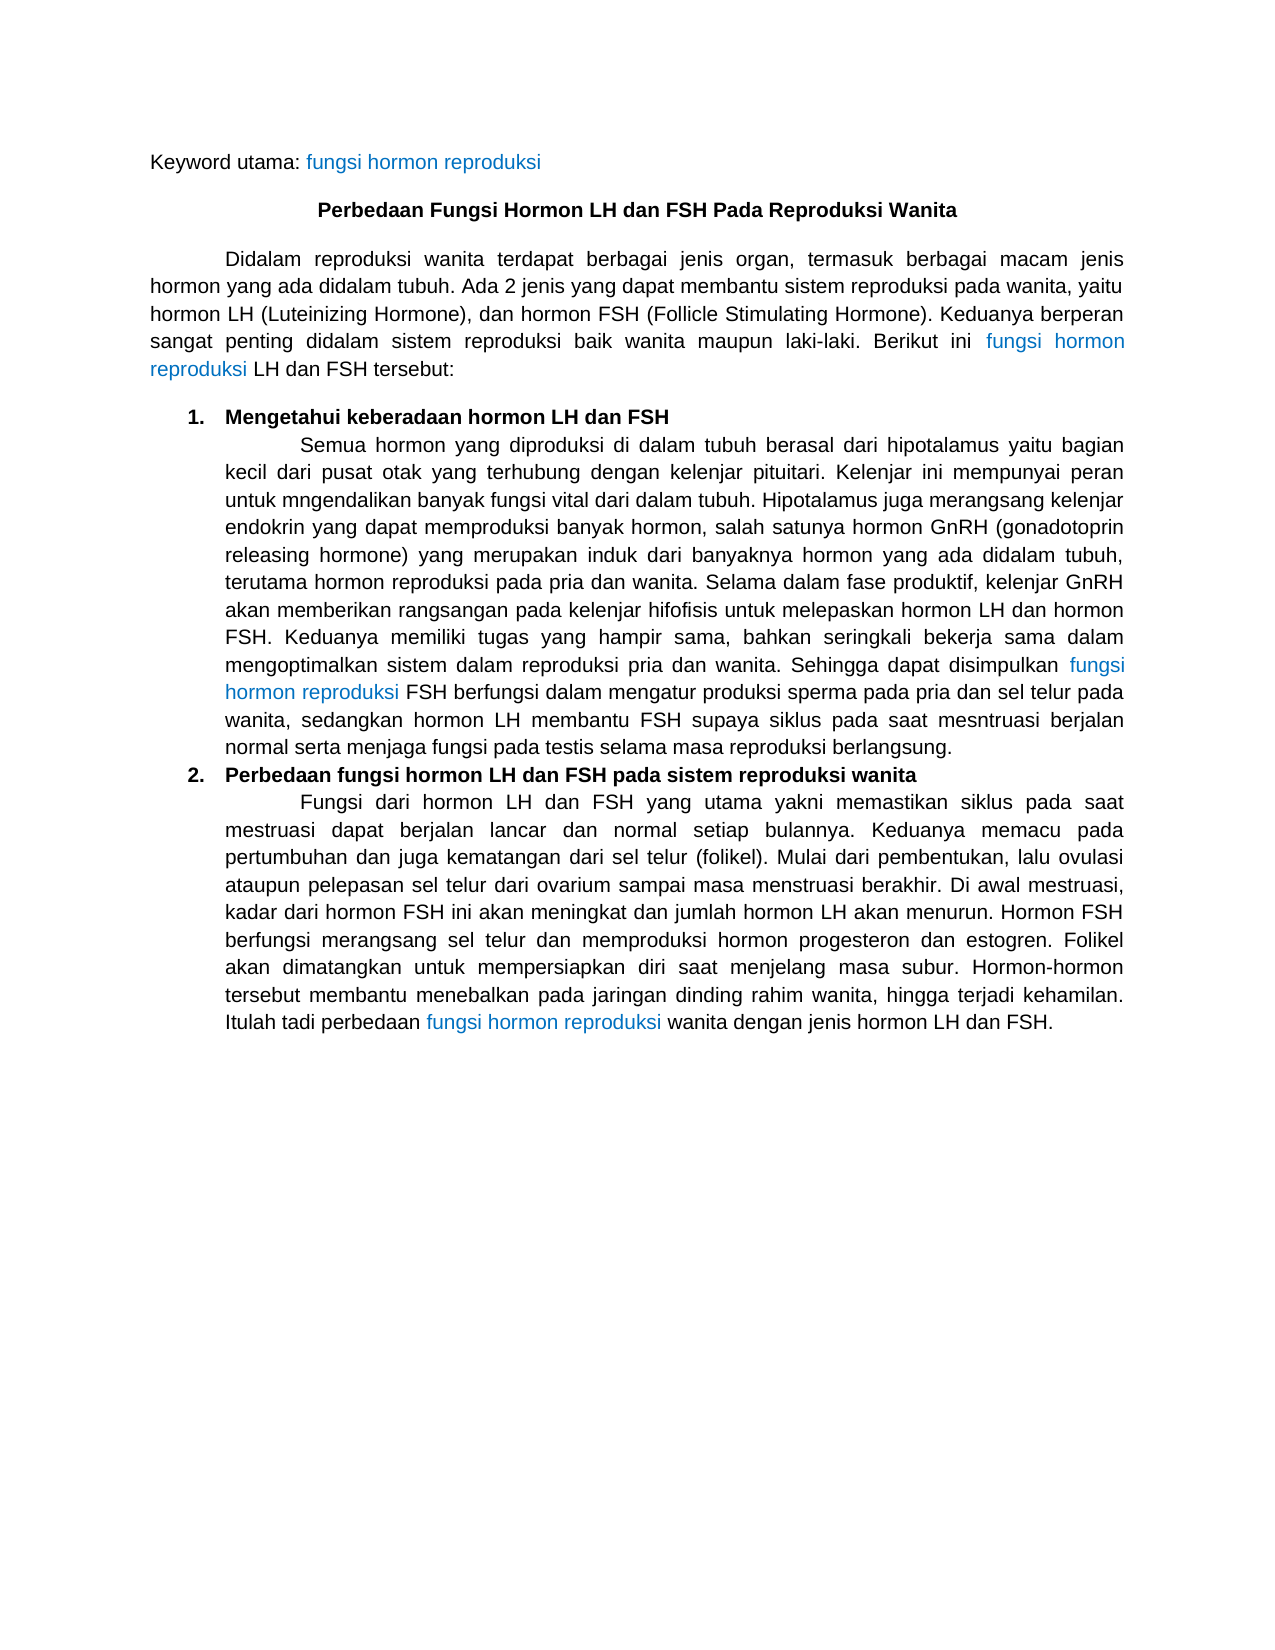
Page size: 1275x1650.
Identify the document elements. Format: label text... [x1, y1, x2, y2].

text Keyword utama: fungsi hormon reproduksi [150, 150, 1125, 174]
list Perbedaan fungsi hormon LH dan FSH pada sistem reproduksi wanita [187, 762, 1125, 786]
list Mengetahui keberadaan hormon LH dan FSH [187, 405, 1125, 429]
text Didalam reproduksi wanita terdapat berbagai jenis organ, termasuk berbagai macam jenis hormon yang ada didalam tubuh. Ada 2 jenis yang dapat membantu sistem reproduksi pada wanita, yaitu hormon LH (Luteinizing Hormone), dan hormon FSH (Follicle Stimulating Hormone). Keduanya berperan sangat penting didalam sistem reproduksi baik wanita maupun laki-laki. Berikut ini fungsi hormon reproduksi LH dan FSH tersebut: [150, 247, 1125, 381]
text Perbedaan Fungsi Hormon LH dan FSH Pada Reproduksi Wanita [150, 198, 1125, 222]
list Semua hormon yang diproduksi di dalam tubuh berasal dari hipotalamus yaitu bagian kecil dari pusat otak yang terhubung dengan kelenjar pituitari. Kelenjar ini mempunyai peran untuk mngendalikan banyak fungsi vital dari dalam tubuh. Hipotalamus juga merangsang kelenjar endokrin yang dapat memproduksi banyak hormon, salah satunya hormon GnRH (gonadotoprin releasing hormone) yang merupakan induk dari banyaknya hormon yang ada didalam tubuh, terutama hormon reproduksi pada pria dan wanita. Selama dalam fase produktif, kelenjar GnRH akan memberikan rangsangan pada kelenjar hifofisis untuk melepaskan hormon LH dan hormon FSH. Keduanya memiliki tugas yang hampir sama, bahkan seringkali bekerja sama dalam mengoptimalkan sistem dalam reproduksi pria dan wanita. Sehingga dapat disimpulkan fungsi hormon reproduksi FSH berfungsi dalam mengatur produksi sperma pada pria dan sel telur pada wanita, sedangkan hormon LH membantu FSH supaya siklus pada saat mesntruasi berjalan normal serta menjaga fungsi pada testis selama masa reproduksi berlangsung. [225, 432, 1125, 759]
list Fungsi dari hormon LH dan FSH yang utama yakni memastikan siklus pada saat mestruasi dapat berjalan lancar dan normal setiap bulannya. Keduanya memacu pada pertumbuhan dan juga kematangan dari sel telur (folikel). Mulai dari pembentukan, lalu ovulasi ataupun pelepasan sel telur dari ovarium sampai masa menstruasi berakhir. Di awal mestruasi, kadar dari hormon FSH ini akan meningkat dan jumlah hormon LH akan menurun. Hormon FSH berfungsi merangsang sel telur dan memproduksi hormon progesteron dan estogren. Folikel akan dimatangkan untuk mempersiapkan diri saat menjelang masa subur. Hormon-hormon tersebut membantu menebalkan pada jaringan dinding rahim wanita, hingga terjadi kehamilan. Itulah tadi perbedaan fungsi hormon reproduksi wanita dengan jenis hormon LH dan FSH. [225, 790, 1125, 1034]
